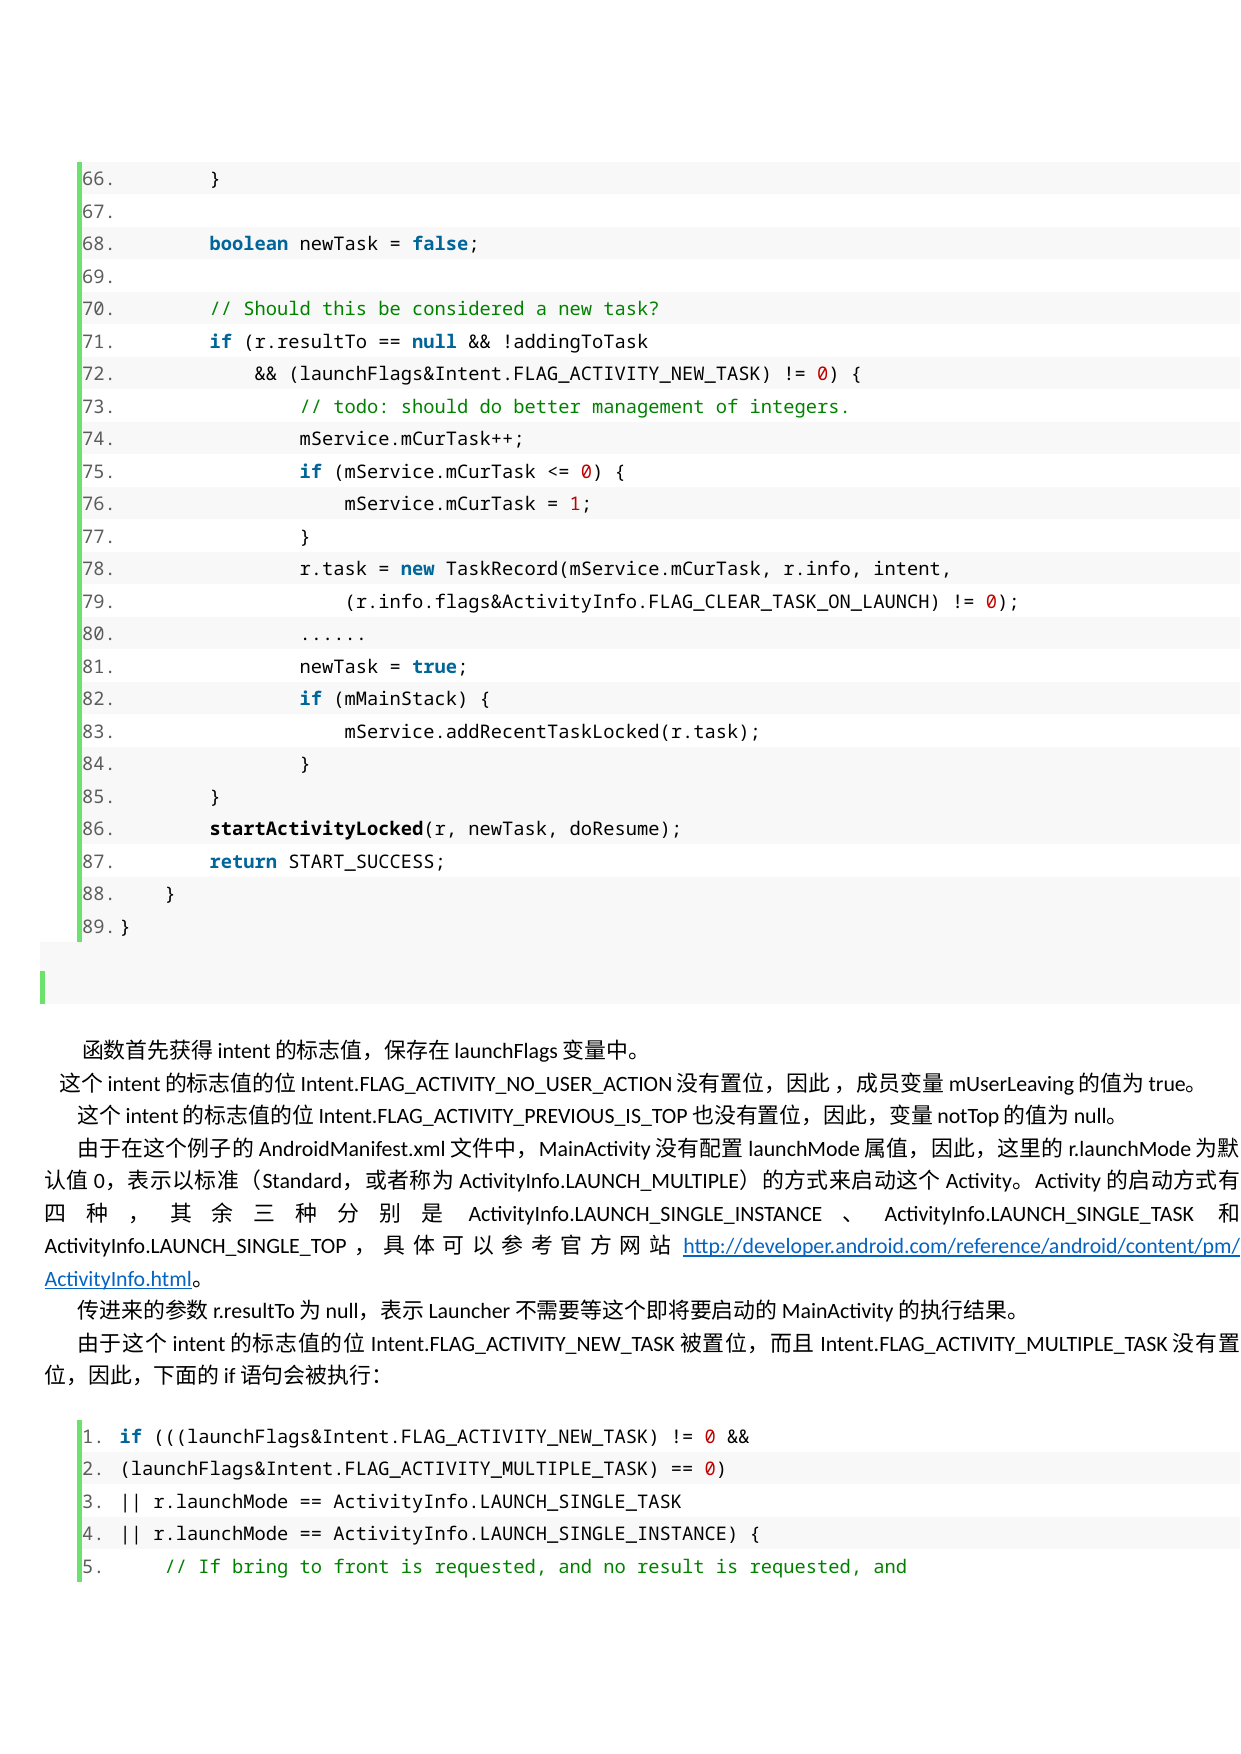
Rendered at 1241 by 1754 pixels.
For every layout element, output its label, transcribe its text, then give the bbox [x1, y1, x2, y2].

list } [82, 747, 1240, 779]
text 传进来的参数r.resultTo为null，表示Launcher不需要等这个即将要启动的MainActivity的执行结果。 [44, 1293, 1240, 1325]
list } [82, 909, 1240, 942]
list r.task = new TaskRecord(mService.mCurTask, r.info, intent, [82, 552, 1240, 584]
list } [82, 519, 1240, 552]
text 这个intent的标志值的位Intent.FLAG_ACTIVITY_PREVIOUS_IS_TOP也没有置位，因此，变量notTop的值为null。 [44, 1098, 1240, 1130]
list && (launchFlags&Intent.FLAG_ACTIVITY_NEW_TASK) != 0) { [82, 357, 1240, 389]
list startActivityLocked(r, newTask, doResume); [82, 812, 1240, 844]
list } [82, 779, 1240, 812]
list if (mService.mCurTask <= 0) { [82, 454, 1240, 487]
list return START_SUCCESS; [82, 844, 1240, 877]
list (r.info.flags&ActivityInfo.FLAG_CLEAR_TASK_ON_LAUNCH) != 0); [82, 584, 1240, 617]
text 由于这个intent的标志值的位Intent.FLAG_ACTIVITY_NEW_TASK被置位，而且Intent.FLAG_ACTIVITY_MULTIPLE_TASK没有置位，因此，下面的if语句会被执行： [44, 1325, 1240, 1390]
list (launchFlags&Intent.FLAG_ACTIVITY_MULTIPLE_TASK) == 0) [82, 1452, 1240, 1484]
text 这个intent的标志值的位Intent.FLAG_ACTIVITY_NO_USER_ACTION没有置位，因此 ，成员变量mUserLeaving的值为true。 [44, 1065, 1240, 1098]
list mService.mCurTask++; [82, 422, 1240, 454]
list if (mMainStack) { [82, 682, 1240, 714]
list // If bring to front is requested, and no result is requested, and [82, 1549, 1240, 1582]
list || r.launchMode == ActivityInfo.LAUNCH_SINGLE_TASK [82, 1484, 1240, 1517]
text 函数首先获得intent的标志值，保存在launchFlags变量中。 [44, 1033, 1240, 1065]
list ...... [82, 617, 1240, 649]
list } [82, 162, 1240, 194]
list } [82, 877, 1240, 909]
list mService.addRecentTaskLocked(r.task); [82, 714, 1240, 747]
list newTask = true; [82, 649, 1240, 682]
list if (((launchFlags&Intent.FLAG_ACTIVITY_NEW_TASK) != 0 && [77, 1419, 1240, 1452]
list || r.launchMode == ActivityInfo.LAUNCH_SINGLE_INSTANCE) { [82, 1517, 1240, 1549]
list boolean newTask = false; [82, 227, 1240, 259]
list mService.mCurTask = 1; [82, 487, 1240, 519]
list // todo: should do better management of integers. [82, 389, 1240, 422]
list // Should this be considered a new task? [82, 292, 1240, 324]
list if (r.resultTo == null && !addingToTask [82, 324, 1240, 357]
